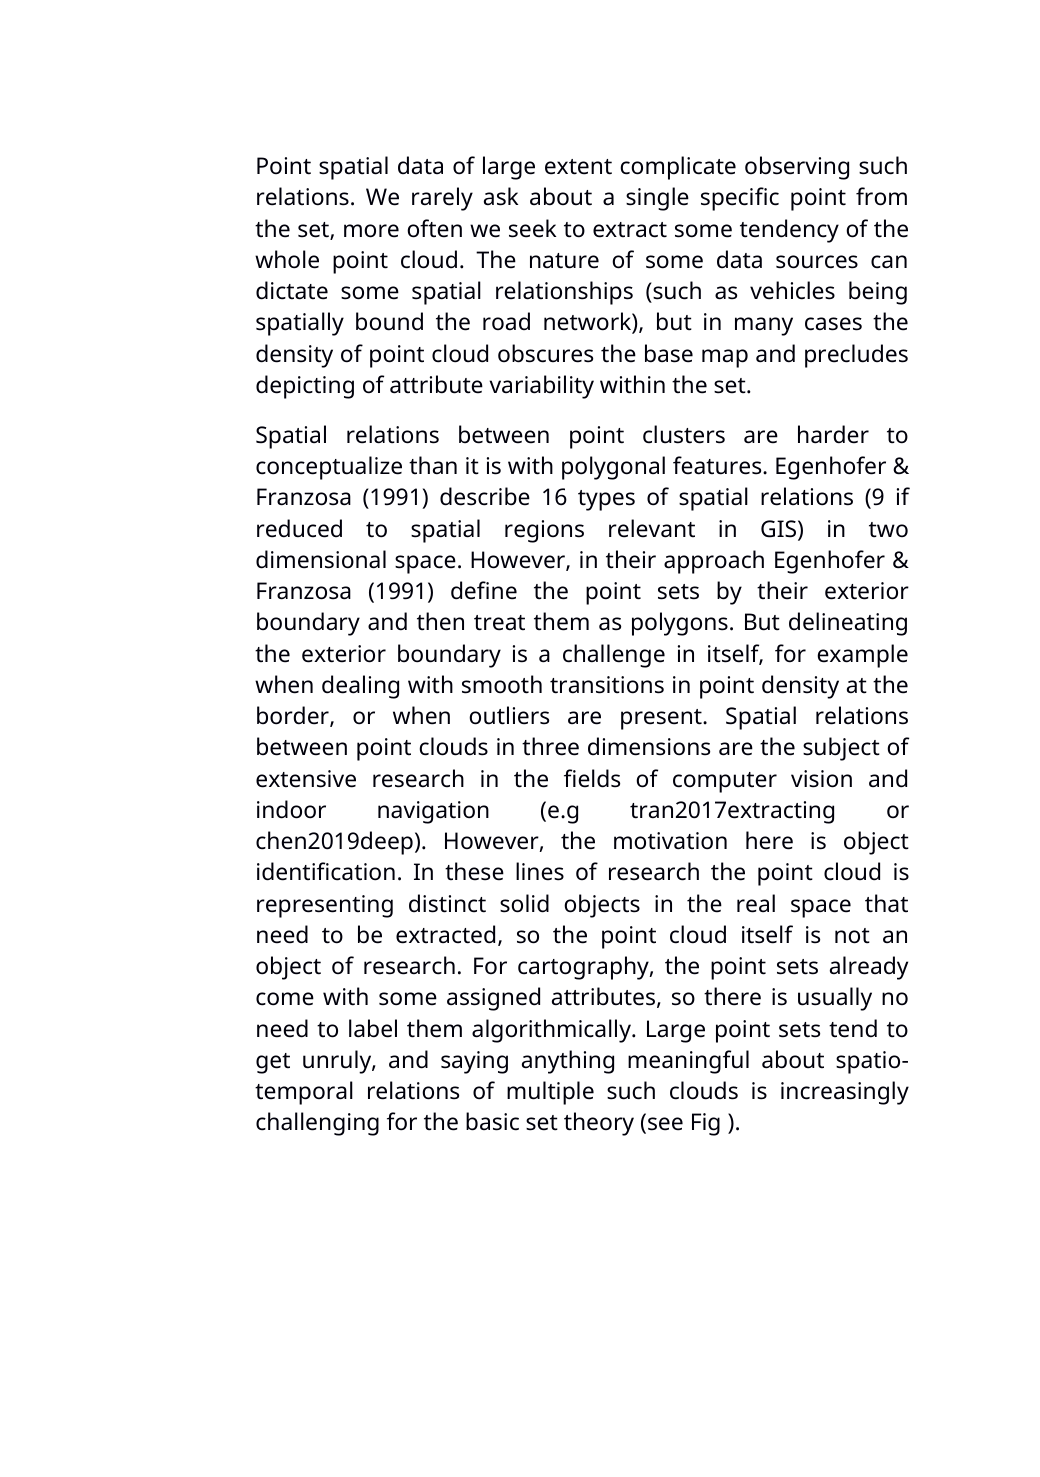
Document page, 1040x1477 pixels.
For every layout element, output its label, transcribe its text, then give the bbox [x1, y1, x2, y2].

text Point spatial data of large extent complicate observing such relations. We rarely ask about a single specific point from the set, more often we seek to extract some tendency of the whole point cloud. The nature of some data sources can dictate some spatial relationships (such as vehicles being spatially bound the road network), but in many cases the density of point cloud obscures the base map and precludes depicting of attribute variability within the set. [255, 150, 910, 400]
text Spatial relations between point clusters are harder to conceptualize than it is with polygonal features. Egenhofer & Franzosa (1991) describe 16 types of spatial relations (9 if reduced to spatial regions relevant in GIS) in two dimensional space. However, in their approach Egenhofer & Franzosa (1991) define the point sets by their exterior boundary and then treat them as polygons. But delineating the exterior boundary is a challenge in itself, for example when dealing with smooth transitions in point density at the border, or when outliers are present. Spatial relations between point clouds in three dimensions are the subject of extensive research in the fields of computer vision and indoor navigation (e.g tran2017extracting or chen2019deep). However, the motivation here is object identification. In these lines of research the point cloud is representing distinct solid objects in the real space that need to be extracted, so the point cloud itself is not an object of research. For cartography, the point sets already come with some assigned attributes, so there is usually no need to label them algorithmically. Large point sets tend to get unruly, and saying anything meaningful about spatio-temporal relations of multiple such clouds is increasingly challenging for the basic set theory (see Fig ). [255, 419, 910, 1137]
